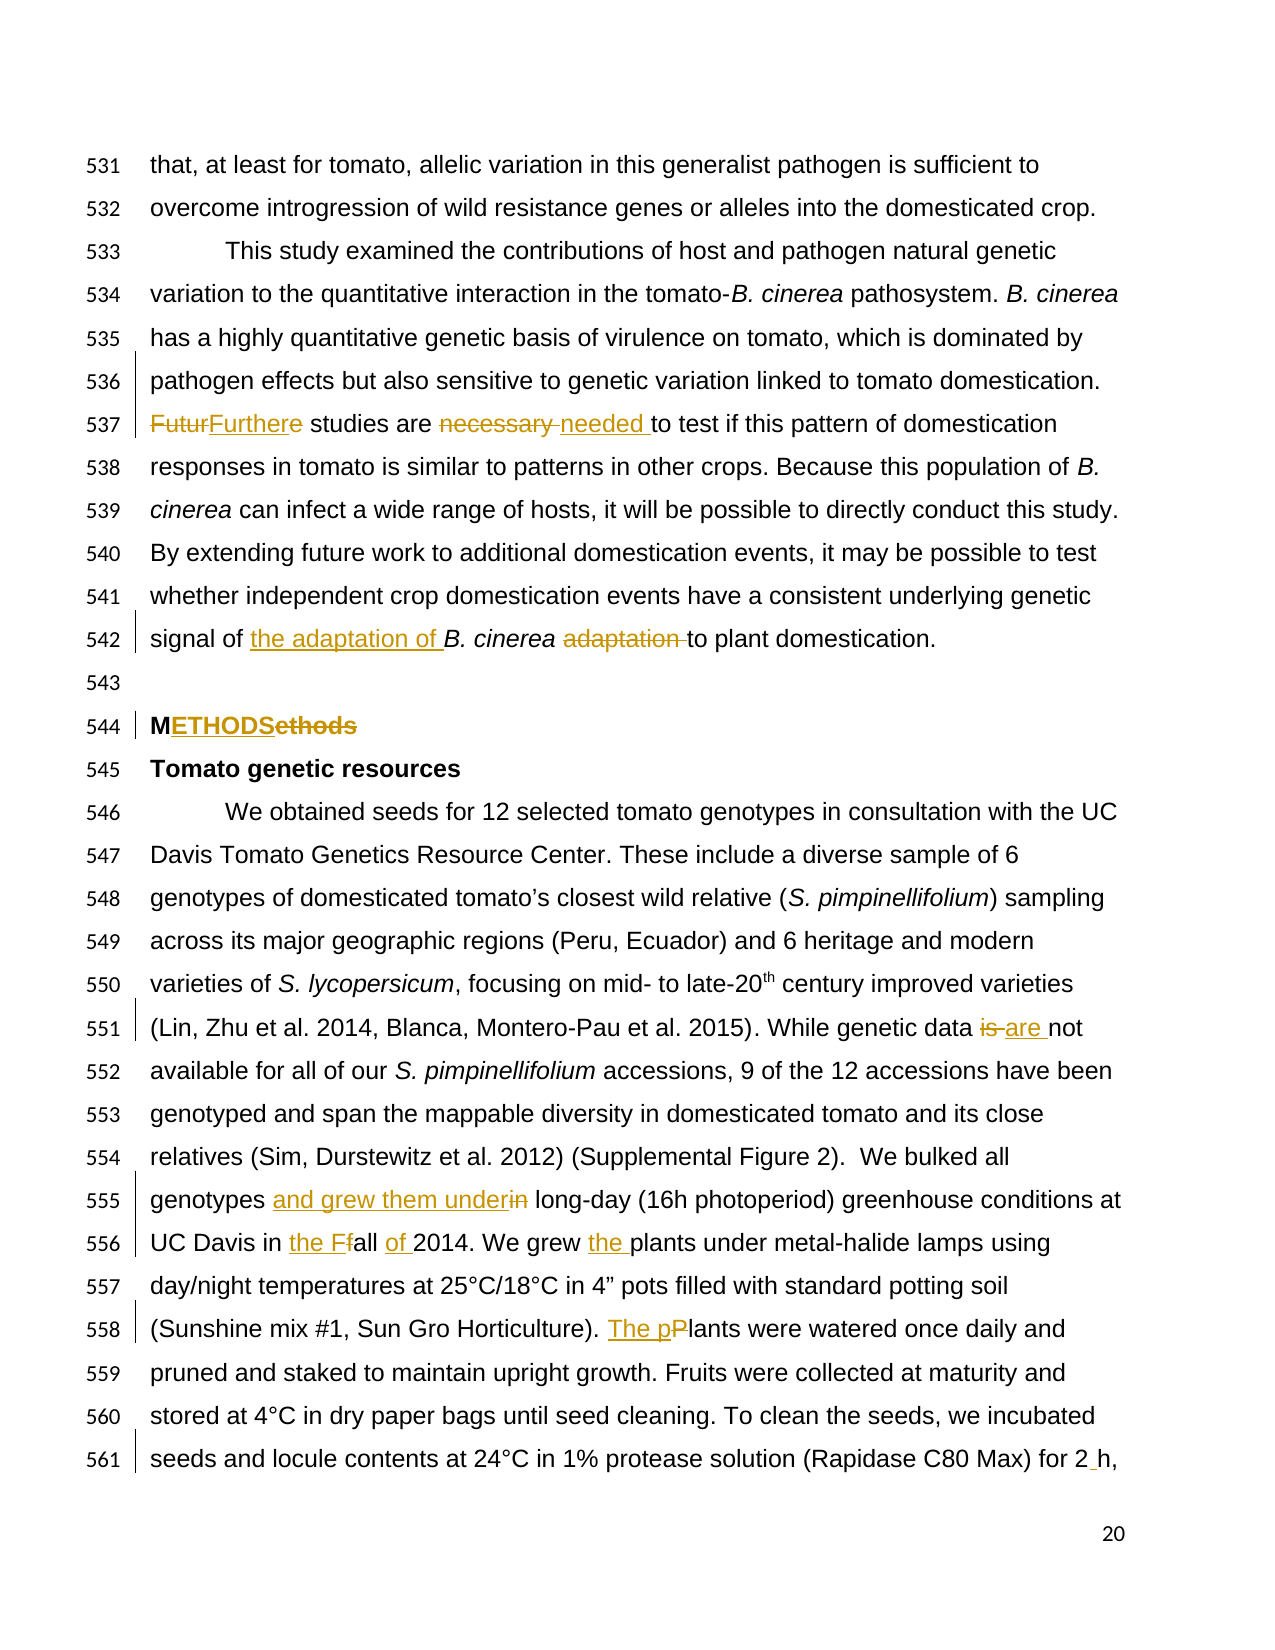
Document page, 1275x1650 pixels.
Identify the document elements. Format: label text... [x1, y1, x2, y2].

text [150, 797, 1125, 1472]
text M [150, 711, 1125, 739]
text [150, 150, 1125, 222]
text This study examined the contributions of host and pathogen natural genetic variation to the quantitative interaction in the tomato-B. cinerea pathosystem. B. cinerea has a highly quantitative genetic basis of virulence on tomato, which is dominated by pathogen effects but also sensitive to genetic variation linked to tomato domestication. studies are to test if this pattern of domestication responses in tomato is similar to patterns in other crops. Because this population of B. cinerea can infect a wide range of hosts, it will be possible to directly conduct this study. By extending future work to additional domestication events, it may be possible to test whether independent crop domestication events have a consistent underlying genetic signal of B. cinerea to plant domestication. [150, 236, 1125, 653]
text Tomato genetic resources [150, 754, 1125, 782]
